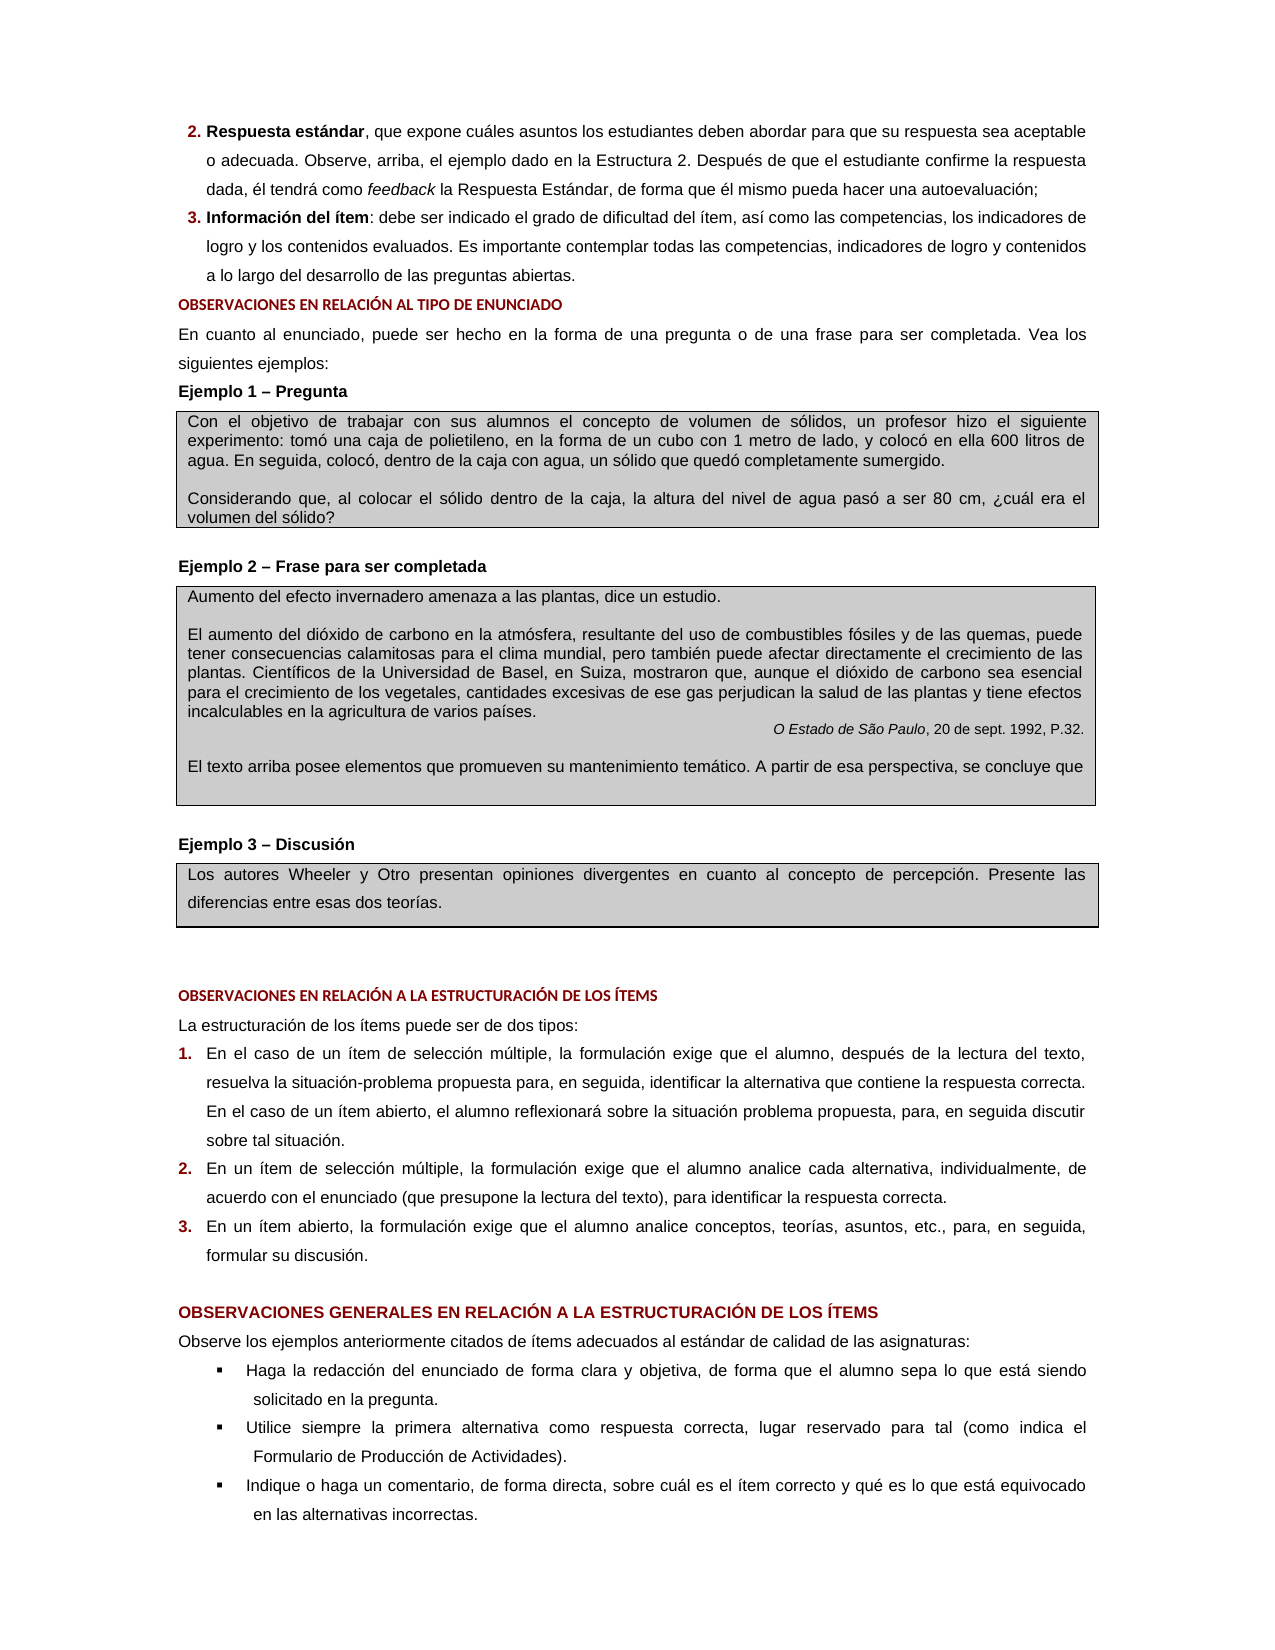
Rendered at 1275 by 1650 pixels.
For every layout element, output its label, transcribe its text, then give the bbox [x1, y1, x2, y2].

list Haga la redacción del enunciado de forma clara y objetiva, de forma que el alumno sepa lo que está siendo solicitado en la pregunta. [216, 1360, 1087, 1408]
text 3. Información del ítem: debe ser indicado el grado de dificultad del ítem, así como las competencias, los indicadores de logro y los contenidos evaluados. Es importante contemplar todas las competencias, indicadores de logro y contenidos a lo largo del desarrollo de las preguntas abiertas. [187, 208, 1087, 285]
text 2. Respuesta estándar, que expone cuáles asuntos los estudiantes deben abordar para que su respuesta sea aceptable o adecuada. Observe, arriba, el ejemplo dado en la Estructura 2. Después de que el estudiante confirme la respuesta dada, él tendrá como feedback la Respuesta Estándar, de forma que él mismo pueda hacer una autoevaluación; [187, 122, 1087, 198]
text 3. En un ítem abierto, la formulación exige que el alumno analice conceptos, teorías, asuntos, etc., para, en seguida, formular su discusión. [178, 1217, 1087, 1264]
text En cuanto al enunciado, puede ser hecho en la forma de una pregunta o de una frase para ser completada. Vea los siguientes ejemplos: [178, 325, 1087, 373]
list Indique o haga un comentario, de forma directa, sobre cuál es el ítem correcto y qué es lo que está equivocado en las alternativas incorrectas. [216, 1476, 1087, 1524]
list Utilice siempre la primera alternativa como respuesta correcta, lugar reservado para tal (como indica el Formulario de Producción de Actividades). [216, 1418, 1087, 1466]
table_header Con el objetivo de trabajar con sus alumnos el concepto de volumen de sólidos, un profesor hizo el siguiente experimento: tomó una caja de polietileno, en la forma de un cubo con 1 metro de lado, y colocó en ella 600 litros de agua. En seguida, colocó, dentro de la caja con agua, un sólido que quedó completamente sumergido. Considerando que, al colocar el sólido dentro de la caja, la altura del nivel de agua pasó a ser 80 cm, ¿cuál era el volumen del sólido? [177, 412, 1098, 527]
text OBSERVACIONES GENERALES EN RELACIÓN A LA ESTRUCTURACIÓN DE LOS ÍTEMS [178, 1303, 1087, 1322]
text La estructuración de los ítems puede ser de dos tipos: [178, 1015, 1087, 1034]
table_header Los autores Wheeler y Otro presentan opiniones divergentes en cuanto al concepto de percepción. Presente las diferencias entre esas dos teorías. [177, 864, 1098, 926]
text OBSERVACIONES EN RELACIÓN AL TIPO DE ENUNCIADO [178, 294, 1087, 315]
text OBSERVACIONES EN RELACIÓN A LA ESTRUCTURACIÓN DE LOS ÍTEMS [178, 985, 1087, 1005]
text 2. En un ítem de selección múltiple, la formulación exige que el alumno analice cada alternativa, individualmente, de acuerdo con el enunciado (que presupone la lectura del texto), para identificar la respuesta correcta. [178, 1159, 1087, 1207]
text Ejemplo 2 – Frase para ser completada [178, 557, 1087, 576]
text Observe los ejemplos anteriormente citados de ítems adecuados al estándar de calidad de las asignaturas: [178, 1332, 1087, 1351]
text 1. En el caso de un ítem de selección múltiple, la formulación exige que el alumno, después de la lectura del texto, resuelva la situación-problema propuesta para, en seguida, identificar la alternativa que contiene la respuesta correcta. En el caso de un ítem abierto, el alumno reflexionará sobre la situación problema propuesta, para, en seguida discutir sobre tal situación. [178, 1044, 1087, 1149]
text Ejemplo 1 – Pregunta [178, 382, 1087, 401]
table_header Aumento del efecto invernadero amenaza a las plantas, dice un estudio. El aumento del dióxido de carbono en la atmósfera, resultante del uso de combustibles fósiles y de las quemas, puede tener consecuencias calamitosas para el clima mundial, pero también puede afectar directamente el crecimiento de las plantas. Científicos de la Universidad de Basel, en Suiza, mostraron que, aunque el dióxido de carbono sea esencial para el crecimiento de los vegetales, cantidades excesivas de ese gas perjudican la salud de las plantas y tiene efectos incalculables en la agricultura de varios países. O Estado de São Paulo, 20 de sept. 1992, P.32. El texto arriba posee elementos que promueven su mantenimiento temático. A partir de esa perspectiva, se concluye que [177, 587, 1095, 805]
text Ejemplo 3 – Discusión [178, 834, 1087, 854]
